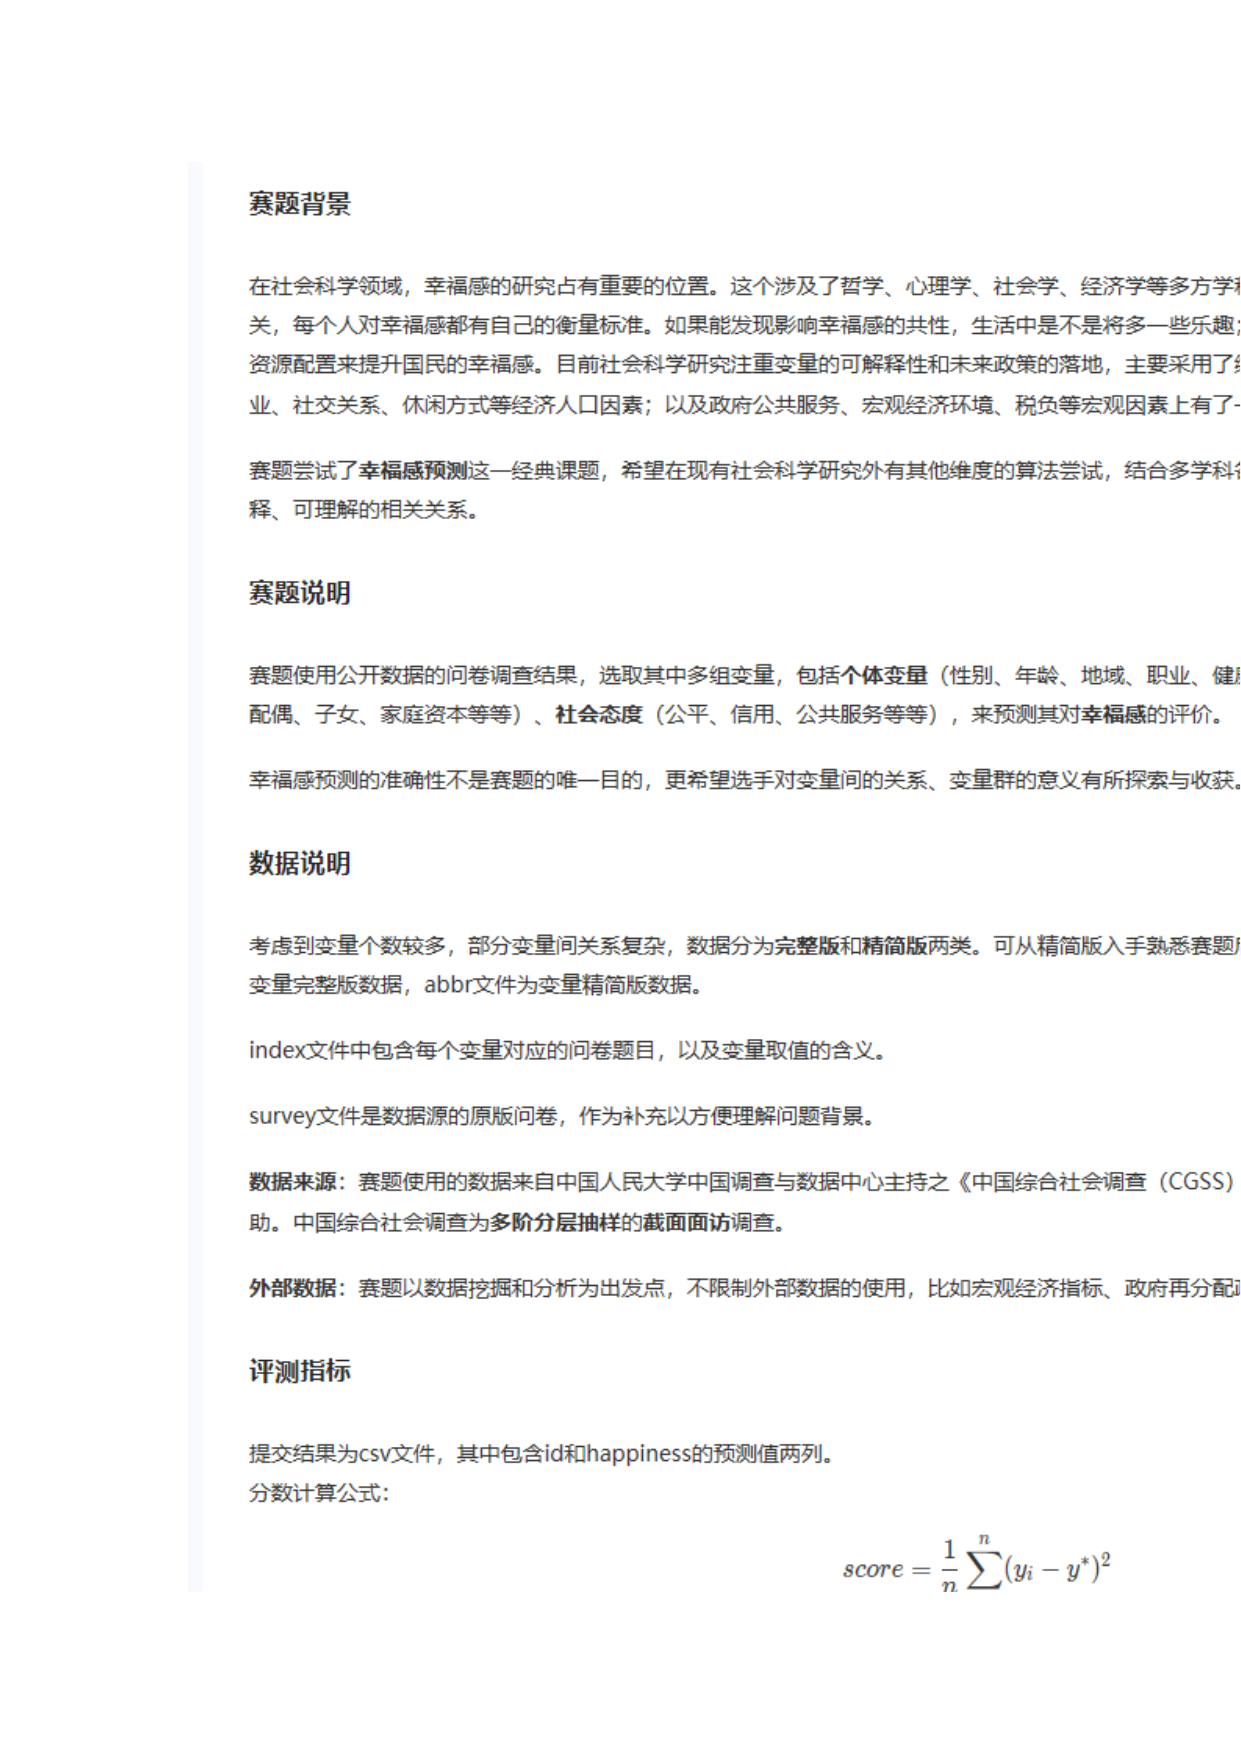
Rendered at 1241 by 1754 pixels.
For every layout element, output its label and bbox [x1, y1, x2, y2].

picture [187, 162, 1241, 1592]
